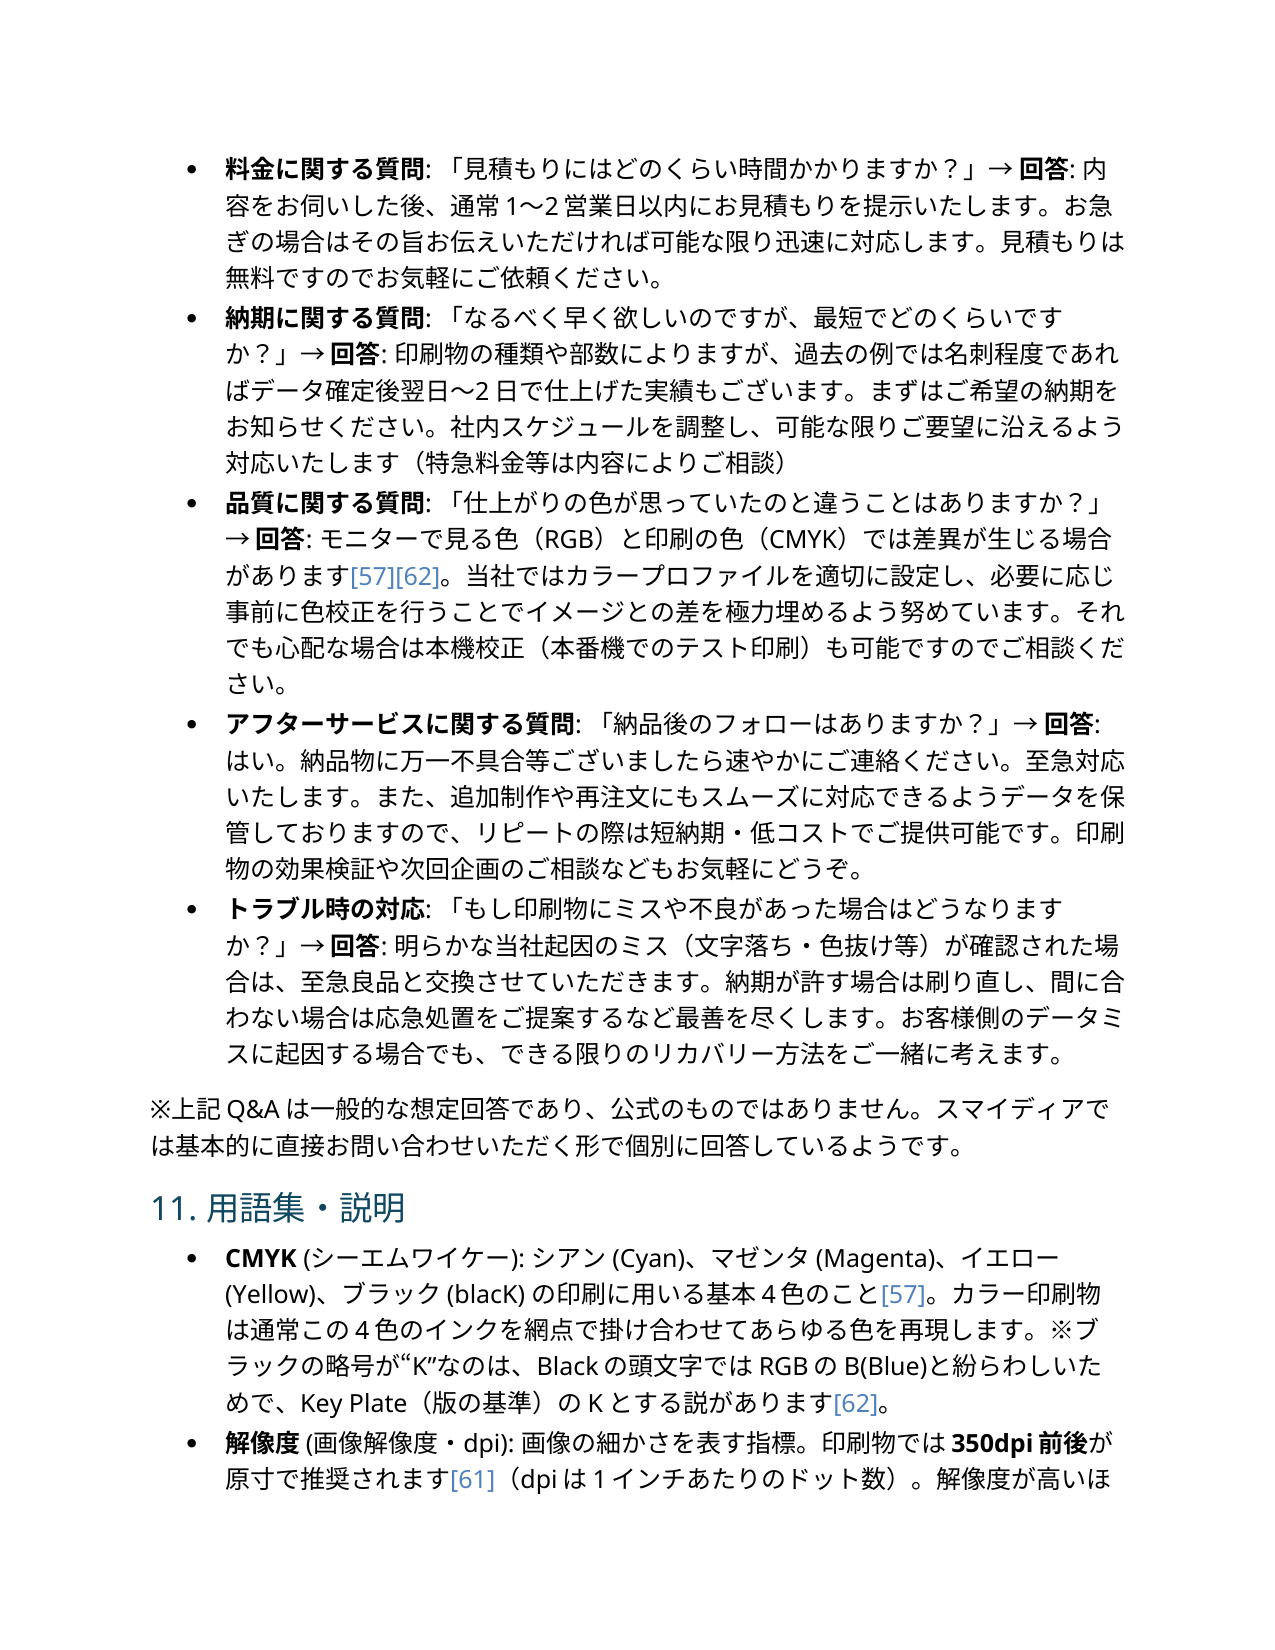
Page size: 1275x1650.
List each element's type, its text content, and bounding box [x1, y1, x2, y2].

list 料金に関する質問: 「見積もりにはどのくらい時間かかりますか？」→ 回答: 内容をお伺いした後、通常1～2営業日以内にお見積もりを提示いたします。お急ぎの場合はその旨お伝えいただければ可能な限り迅速に対応します。見積もりは無料ですのでお気軽にご依頼ください。 [187, 150, 1125, 295]
list アフターサービスに関する質問: 「納品後のフォローはありますか？」→ 回答: はい。納品物に万一不具合等ございましたら速やかにご連絡ください。至急対応いたします。また、追加制作や再注文にもスムーズに対応できるようデータを保管しておりますので、リピートの際は短納期・低コストでご提供可能です。印刷物の効果検証や次回企画のご相談などもお気軽にどうぞ。 [187, 705, 1125, 886]
list CMYK (シーエムワイケー): シアン (Cyan)、マゼンタ (Magenta)、イエロー (Yellow)、ブラック (blacK) の印刷に用いる基本4色のこと[57]。カラー印刷物は通常この4色のインクを網点で掛け合わせてあらゆる色を再現します。※ブラックの略号が“K”なのは、Blackの頭文字ではRGBのB(Blue)と紛らわしいためで、Key Plate（版の基準）のKとする説があります[62]。 [187, 1238, 1125, 1419]
list 納期に関する質問: 「なるべく早く欲しいのですが、最短でどのくらいですか？」→ 回答: 印刷物の種類や部数によりますが、過去の例では名刺程度であればデータ確定後翌日～2日で仕上げた実績もございます。まずはご希望の納期をお知らせください。社内スケジュールを調整し、可能な限りご要望に沿えるよう対応いたします（特急料金等は内容によりご相談） [187, 299, 1125, 480]
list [187, 1423, 1125, 1496]
list トラブル時の対応: 「もし印刷物にミスや不良があった場合はどうなりますか？」→ 回答: 明らかな当社起因のミス（文字落ち・色抜け等）が確認された場合は、至急良品と交換させていただきます。納期が許す場合は刷り直し、間に合わない場合は応急処置をご提案するなど最善を尽くします。お客様側のデータミスに起因する場合でも、できる限りのリカバリー方法をご一緒に考えます。 [187, 890, 1125, 1071]
text ※上記Q&Aは一般的な想定回答であり、公式のものではありません。スマイディアでは基本的に直接お問い合わせいただく形で個別に回答しているようです。 [150, 1090, 1125, 1162]
subtitle 11. 用語集・説明 [150, 1181, 1125, 1230]
list 品質に関する質問: 「仕上がりの色が思っていたのと違うことはありますか？」→ 回答: モニターで見る色（RGB）と印刷の色（CMYK）では差異が生じる場合があります[57][62]。当社ではカラープロファイルを適切に設定し、必要に応じ事前に色校正を行うことでイメージとの差を極力埋めるよう努めています。それでも心配な場合は本機校正（本番機でのテスト印刷）も可能ですのでご相談ください。 [187, 484, 1125, 701]
